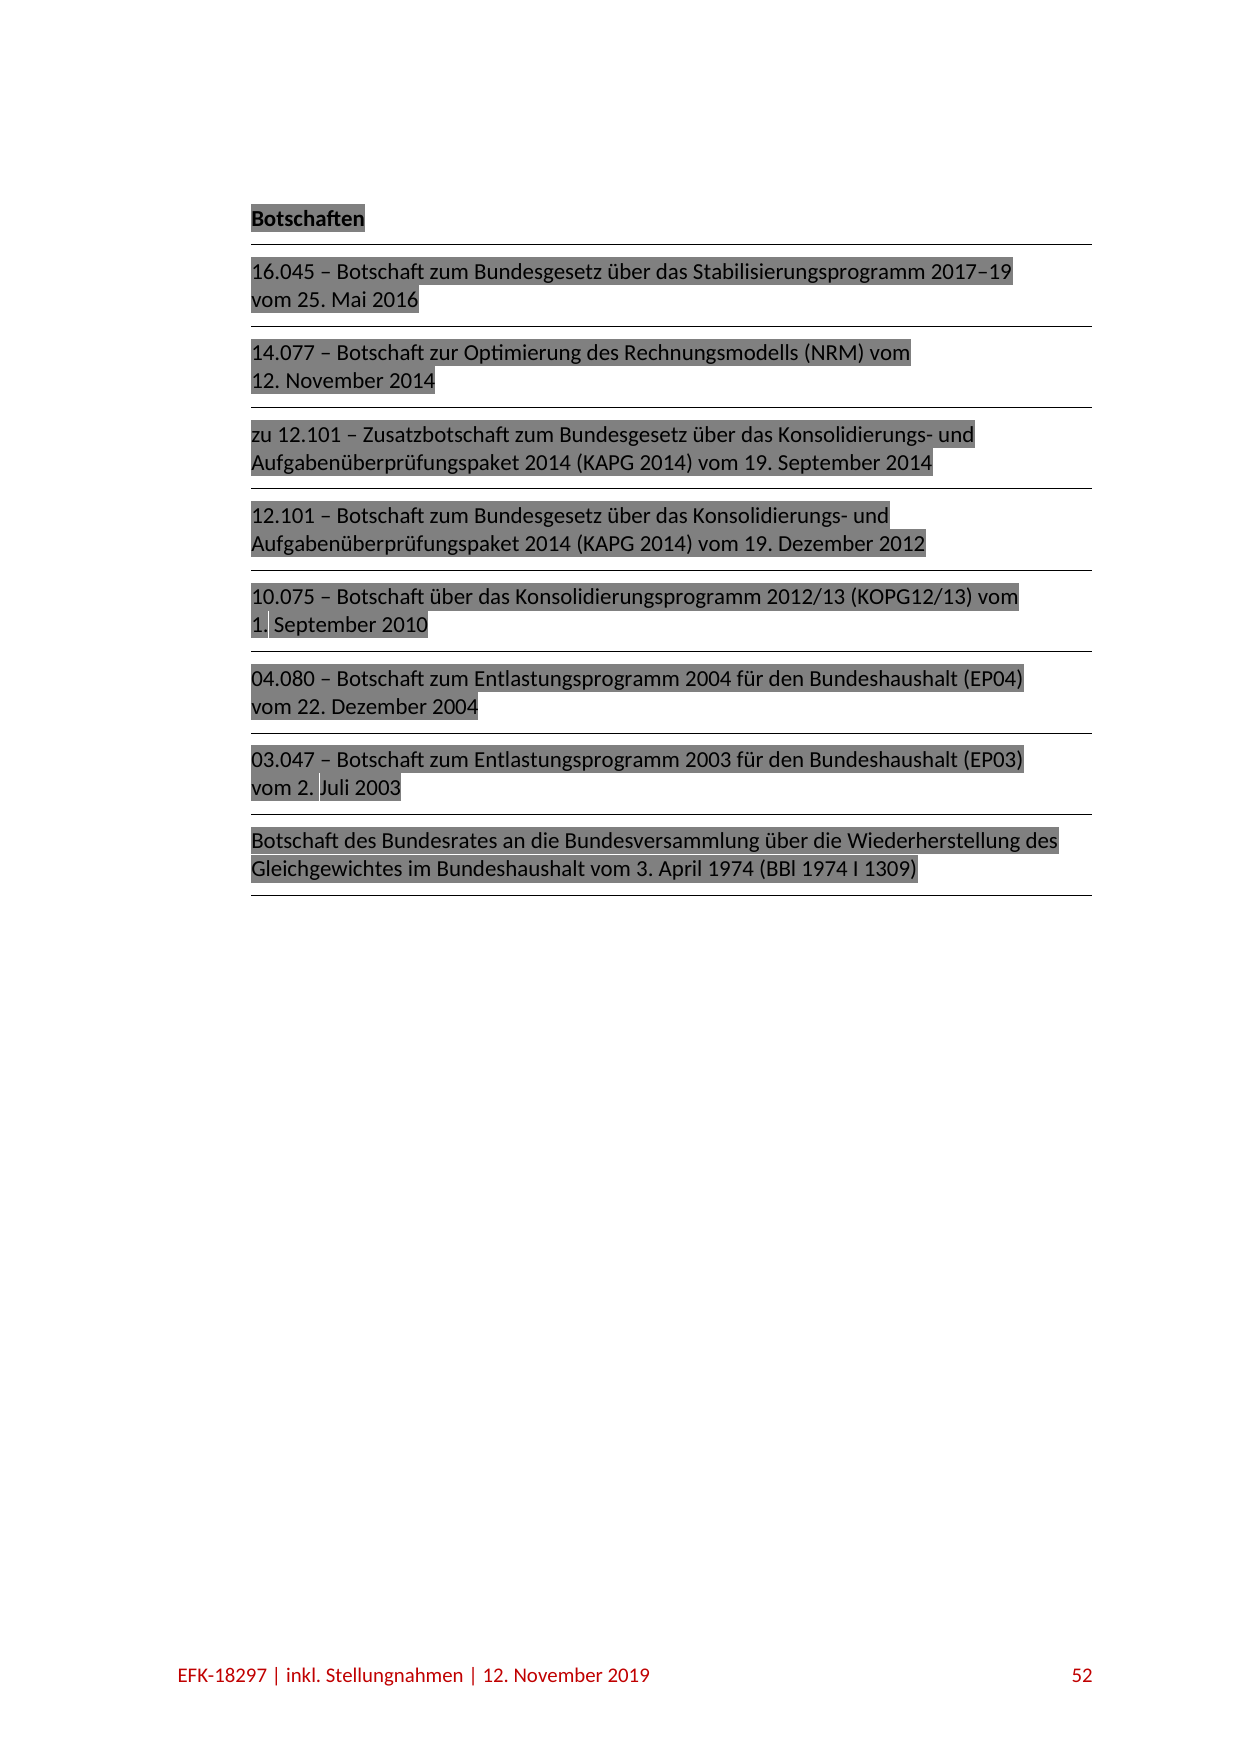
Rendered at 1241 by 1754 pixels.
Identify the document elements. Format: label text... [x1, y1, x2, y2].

table_cell 04.080 – Botschaft zum Entlastungsprogramm 2004 für den Bundeshaushalt (EP04) vom 22. Dezember 2004 [251, 652, 1092, 732]
table_cell 10.075 – Botschaft über das Konsolidierungsprogramm 2012/13 (KOPG12/13) vom 1. September 2010 [251, 571, 1092, 651]
table_cell 16.045 – Botschaft zum Bundesgesetz über das Stabilisierungsprogramm 2017–19 vom 25. Mai 2016 [251, 245, 1092, 326]
table_cell 12.101 – Botschaft zum Bundesgesetz über das Konsolidierungs- und Aufgabenüberprüfungspaket 2014 (KAPG 2014) vom 19. Dezember 2012 [251, 489, 1092, 570]
table_cell 03.047 – Botschaft zum Entlastungsprogramm 2003 für den Bundeshaushalt (EP03) vom 2. Juli 2003 [251, 734, 1092, 814]
table_header Botschaften [251, 192, 1092, 244]
table_cell 14.077 – Botschaft zur Optimierung des Rechnungsmodells (NRM) vom 12. November 2014 [251, 327, 1092, 407]
table_cell Botschaft des Bundesrates an die Bundesversammlung über die Wiederherstellung des Gleichgewichtes im Bundeshaushalt vom 3. April 1974 (BBl 1974 I 1309) [251, 815, 1092, 895]
table_cell zu 12.101 – Zusatzbotschaft zum Bundesgesetz über das Konsolidierungs- und Aufgabenüberprüfungspaket 2014 (KAPG 2014) vom 19. September 2014 [251, 408, 1092, 488]
